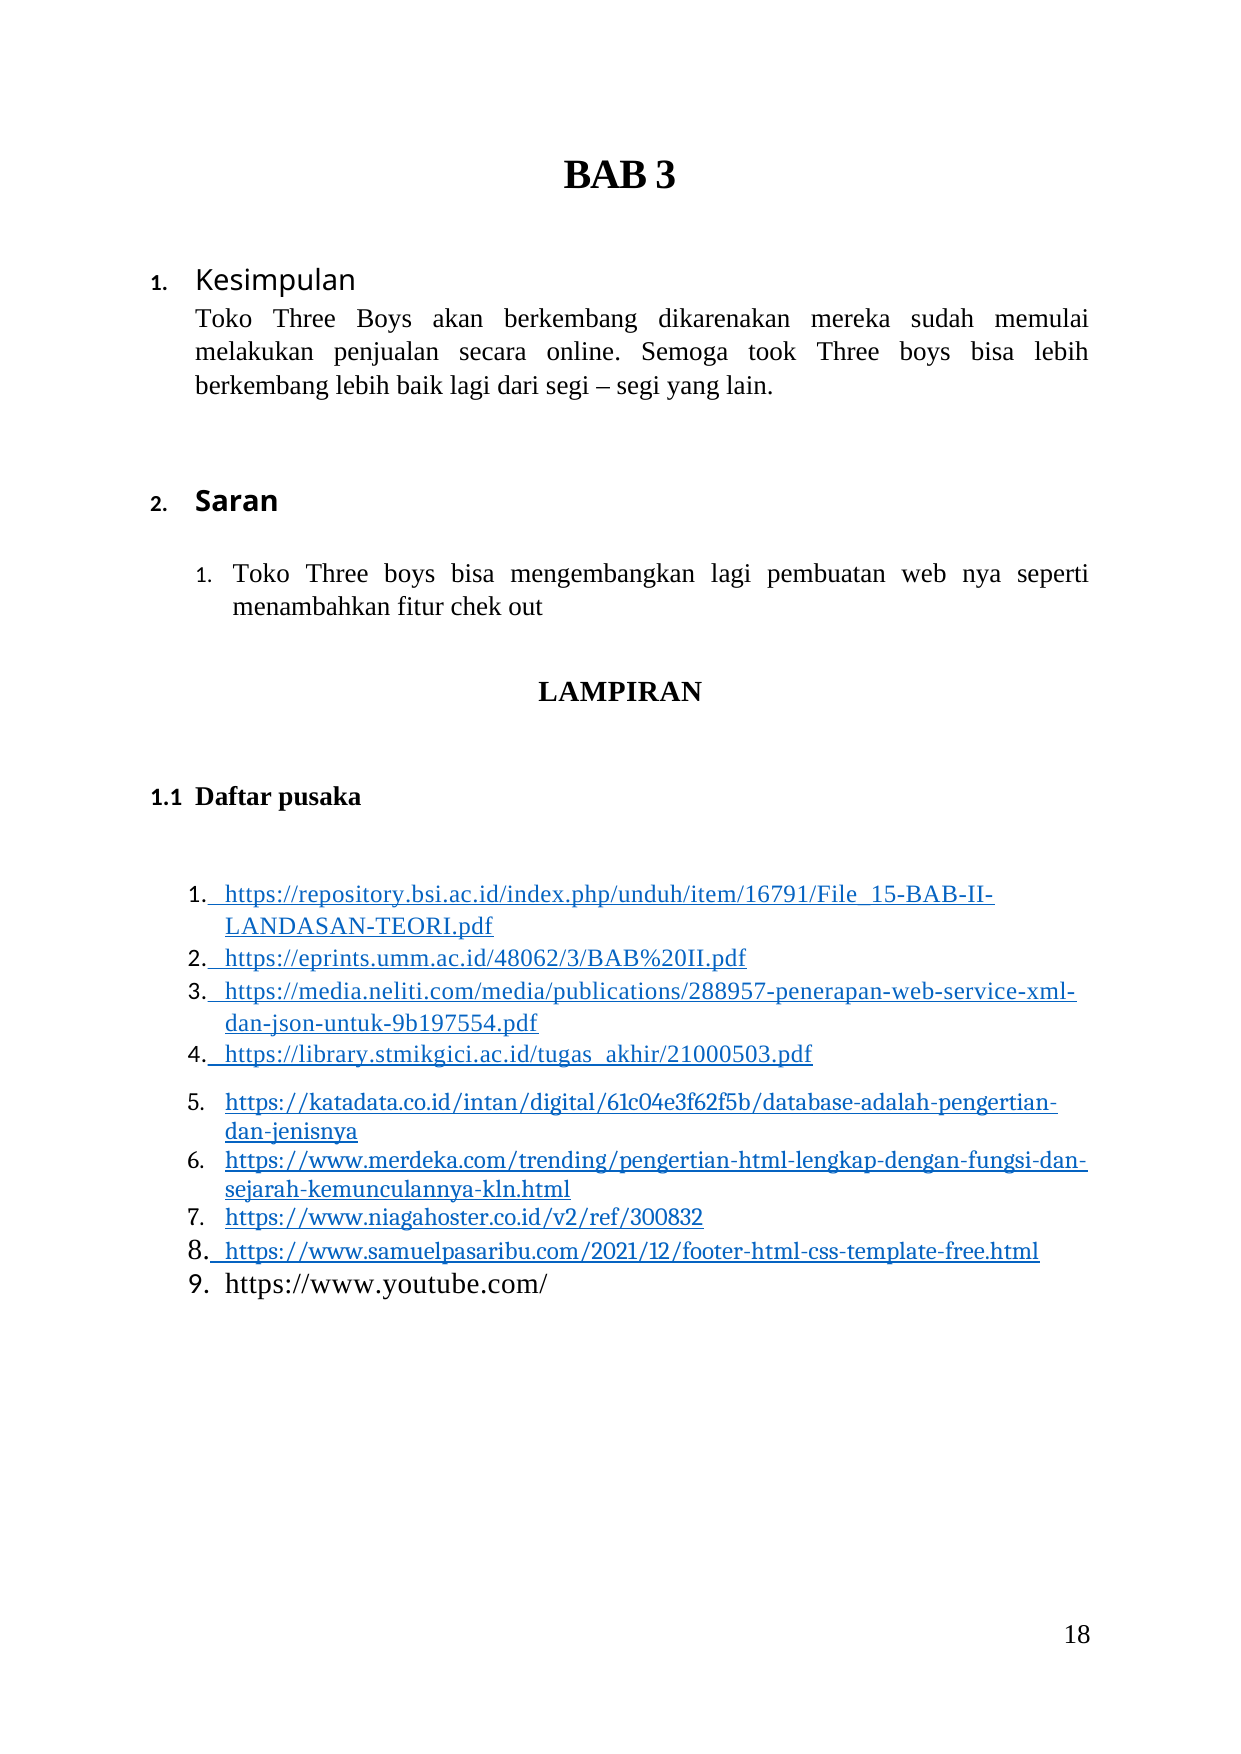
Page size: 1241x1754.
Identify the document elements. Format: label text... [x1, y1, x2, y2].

list Daftar pusaka [150, 779, 1090, 811]
list https://repository.bsi.ac.id/index.php/unduh/item/16791/File_15-BAB-II-LANDASAN-TEORI.pdf [187, 878, 1090, 939]
subtitle Saran [150, 480, 1090, 520]
title BAB 3 [150, 150, 1090, 198]
list https://www.merdeka.com/trending/pengertian-html-lengkap-dengan-fungsi-dan-sejarah-kemunculannya-kln.html [187, 1146, 1090, 1203]
list Toko Three boys bisa mengembangkan lagi pembuatan web nya seperti menambahkan fitur chek out [195, 557, 1090, 621]
list https://www.niagahoster.co.id/v2/ref/300832 [187, 1203, 1090, 1232]
text LAMPIRAN [150, 674, 1090, 707]
list https://eprints.umm.ac.id/48062/3/BAB%20II.pdf [187, 942, 1090, 972]
list https://library.stmikgici.ac.id/tugas_akhir/21000503.pdf [187, 1039, 1090, 1069]
subtitle Kesimpulan [150, 259, 1090, 299]
list https://www.youtube.com/ [187, 1266, 1090, 1301]
list https://media.neliti.com/media/publications/288957-penerapan-web-service-xml-dan-json-untuk-9b197554.pdf [187, 975, 1090, 1036]
list https://www.samuelpasaribu.com/2021/12/footer-html-css-template-free.html [187, 1232, 1090, 1266]
list https://katadata.co.id/intan/digital/61c04e3f62f5b/database-adalah-pengertian-dan-jenisnya [187, 1088, 1090, 1146]
text Toko Three Boys akan berkembang dikarenakan mereka sudah memulai melakukan penjualan secara online. Semoga took Three boys bisa lebih berkembang lebih baik lagi dari segi – segi yang lain. [195, 302, 1090, 400]
